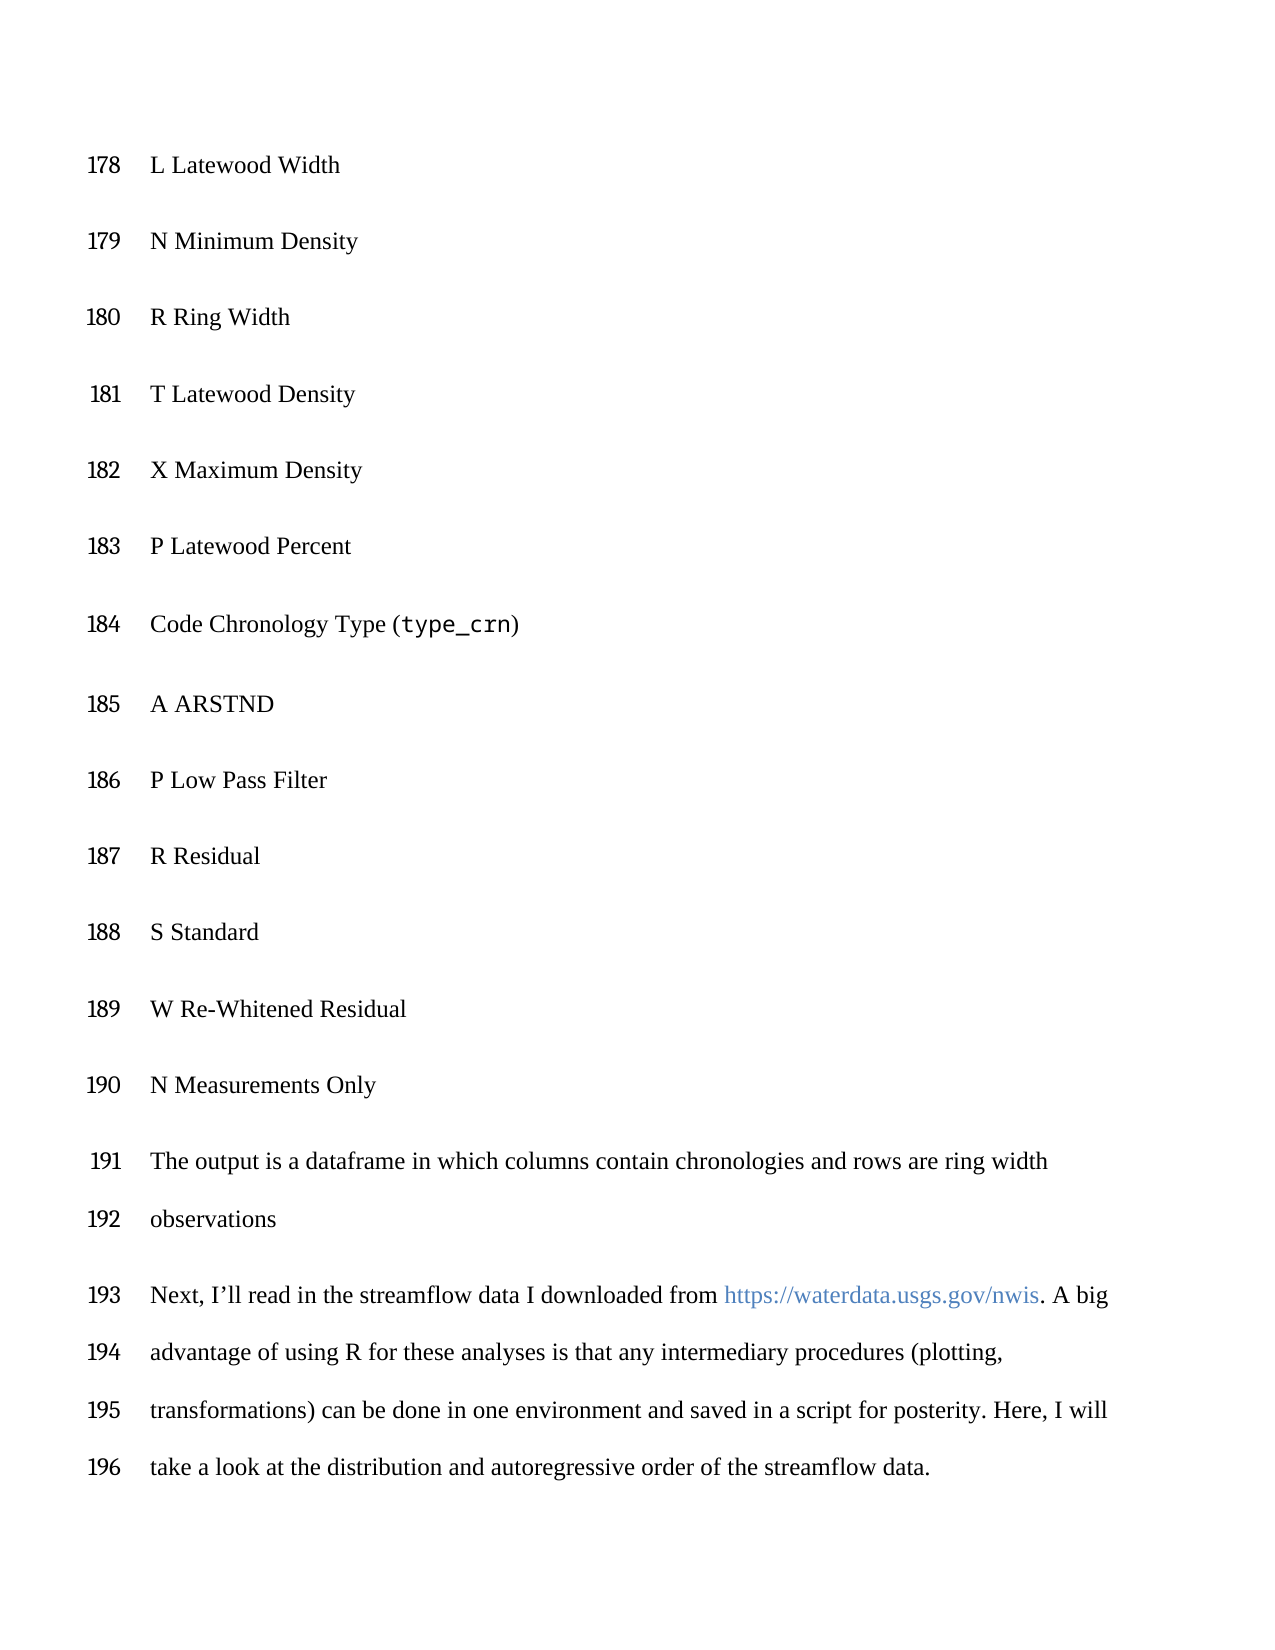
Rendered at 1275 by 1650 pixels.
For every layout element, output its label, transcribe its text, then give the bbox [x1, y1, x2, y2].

text P Latewood Percent [150, 531, 1125, 560]
text L Latewood Width [150, 150, 1125, 179]
text N Minimum Density [150, 226, 1125, 255]
text S Standard [150, 917, 1125, 946]
text Code Chronology Type (type_crn) [150, 607, 1125, 639]
text T Latewood Density [150, 379, 1125, 407]
text N Measurements Only [150, 1070, 1125, 1099]
text W Re-Whitened Residual [150, 994, 1125, 1022]
text A ARSTND [150, 689, 1125, 717]
text X Maximum Density [150, 455, 1125, 484]
text Next, I’ll read in the streamflow data I downloaded from https://waterdata.usgs.gov/nwis. A big advantage of using R for these analyses is that any intermediary procedures (plotting, transformations) can be done in one environment and saved in a script for posterity. Here, I will take a look at the distribution and autoregressive order of the streamflow data. [150, 1280, 1125, 1481]
text P Low Pass Filter [150, 765, 1125, 794]
text The output is a dataframe in which columns contain chronologies and rows are ring width observations [150, 1146, 1125, 1232]
text R Ring Width [150, 302, 1125, 331]
text R Residual [150, 841, 1125, 870]
